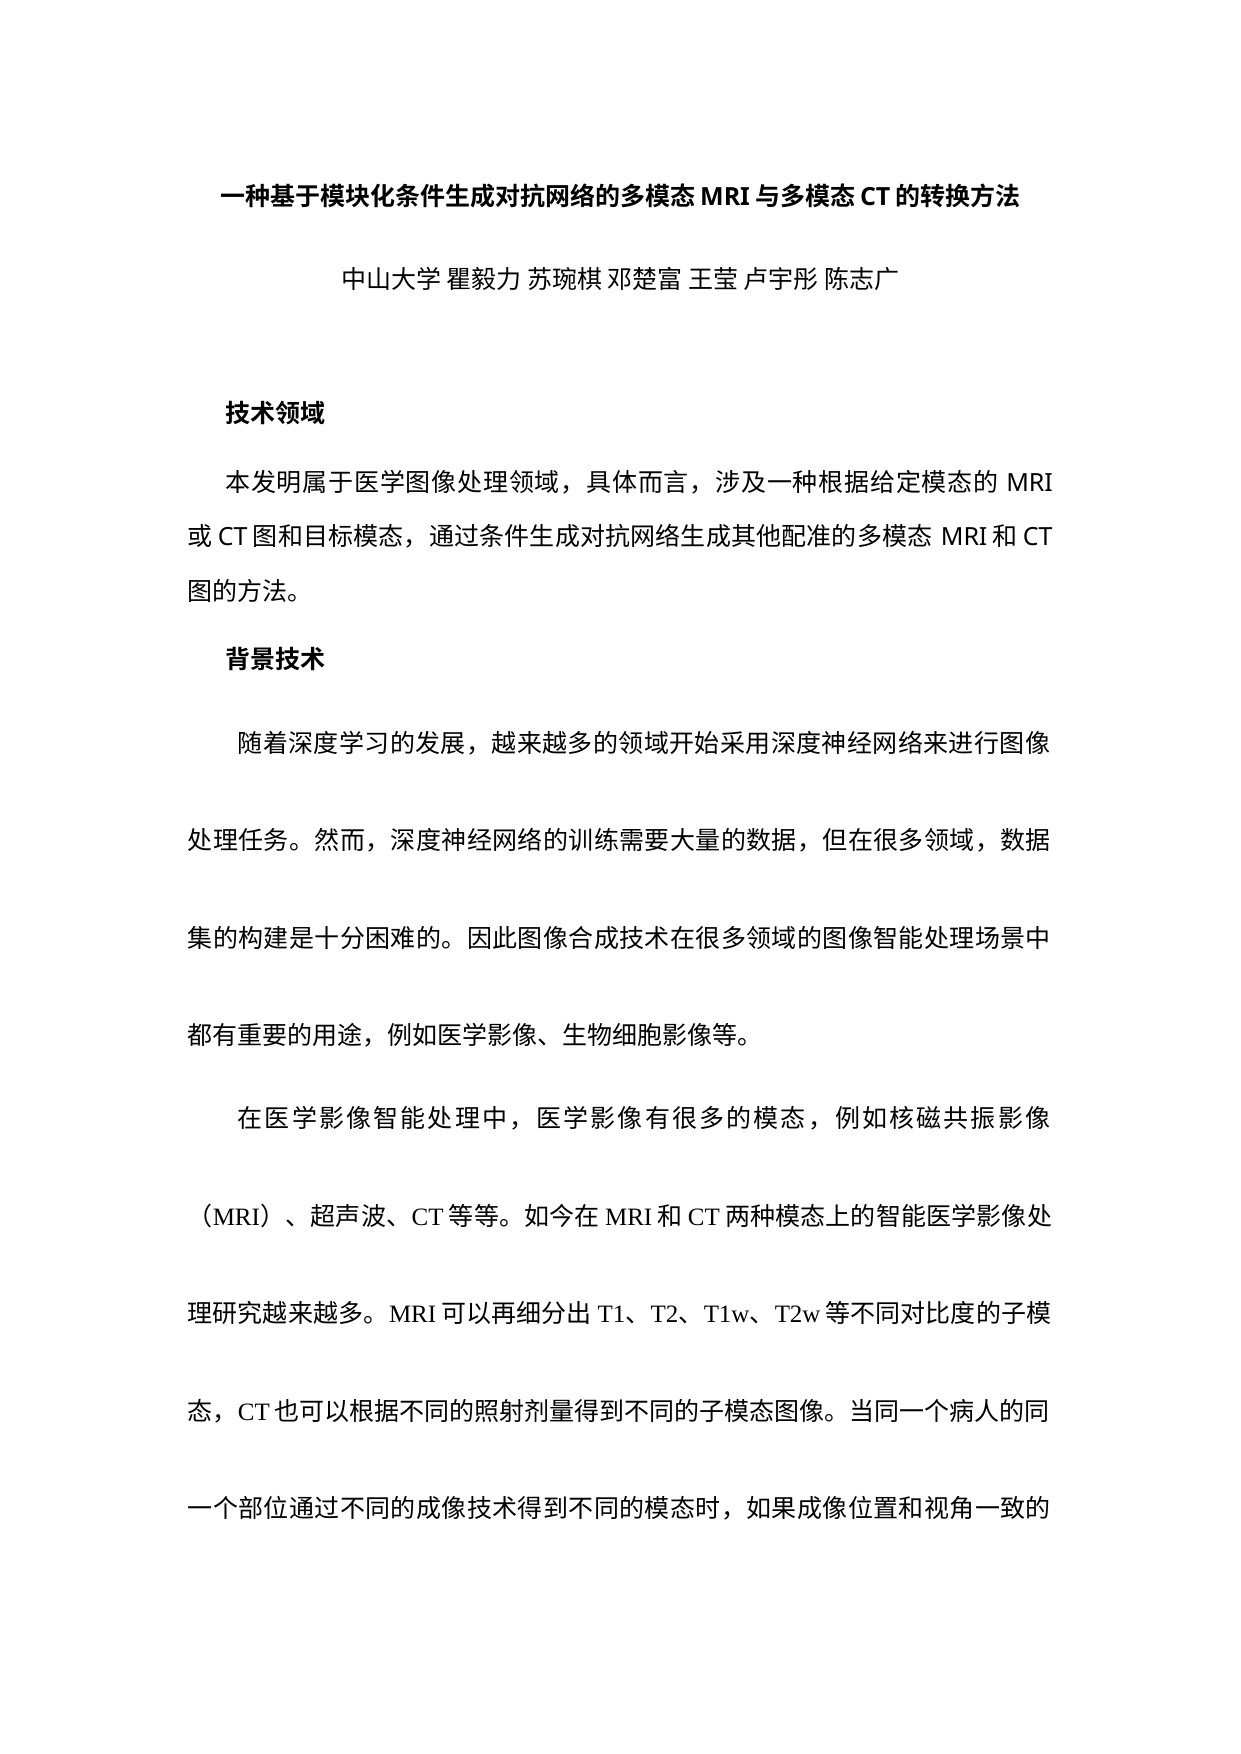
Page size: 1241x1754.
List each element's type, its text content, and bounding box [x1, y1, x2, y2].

text 一种基于模块化条件生成对抗网络的多模态MRI与多模态CT的转换方法 [187, 162, 1053, 227]
text 本发明属于医学图像处理领域，具体而言，涉及一种根据给定模态的MRI或CT图和目标模态，通过条件生成对抗网络生成其他配准的多模态MRI和CT图的方法。 [187, 462, 1053, 607]
text 中山大学 瞿毅力 苏琬棋 邓楚富 王莹 卢宇彤 陈志广 [187, 245, 1053, 310]
text 技术领域 [187, 379, 1053, 444]
text 背景技术 [187, 626, 1053, 691]
text 随着深度学习的发展，越来越多的领域开始采用深度神经网络来进行图像处理任务。然而，深度神经网络的训练需要大量的数据，但在很多领域，数据集的构建是十分困难的。因此图像合成技术在很多领域的图像智能处理场景中都有重要的用途，例如医学影像、生物细胞影像等。 [187, 709, 1053, 1066]
